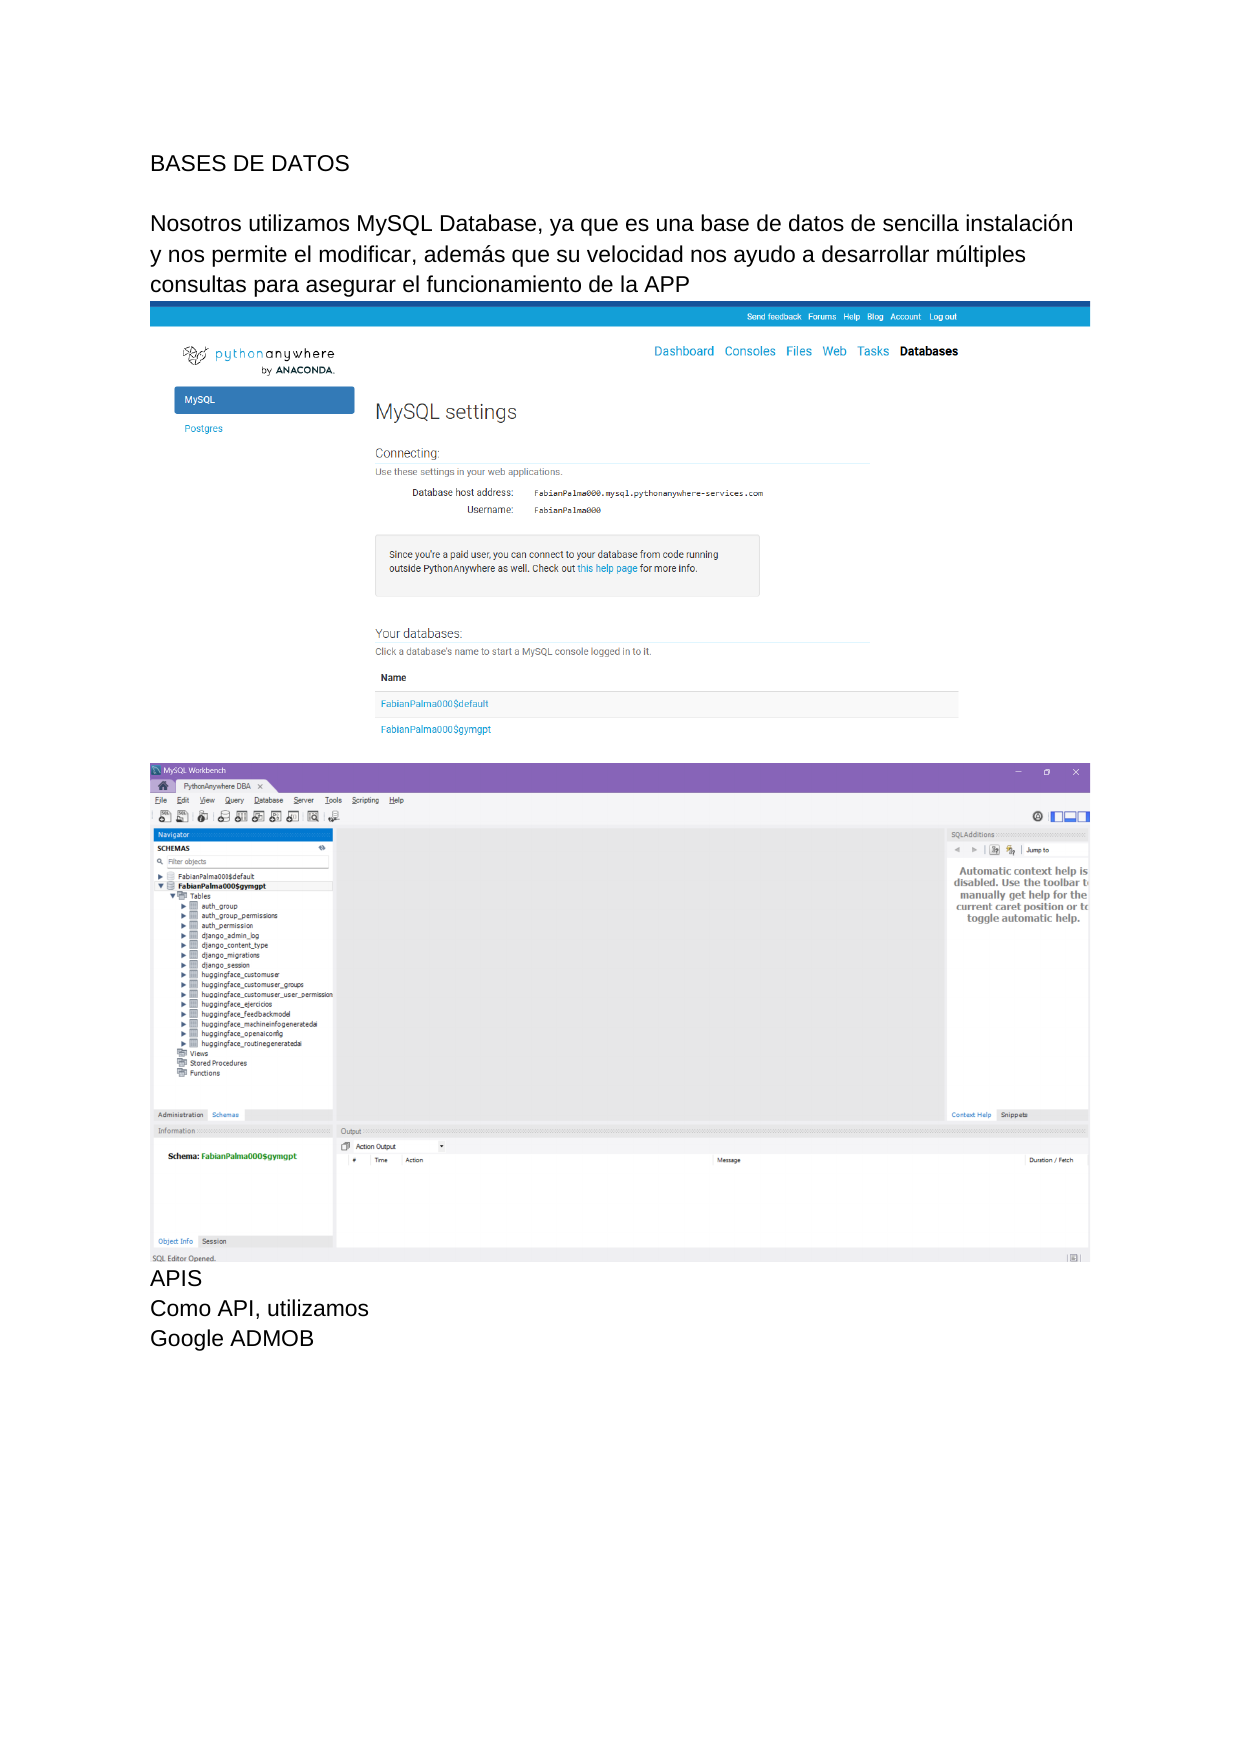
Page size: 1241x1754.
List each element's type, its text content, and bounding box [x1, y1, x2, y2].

text BASES DE DATOS [150, 150, 1090, 176]
picture [150, 763, 1091, 1262]
text Como API, utilizamos [150, 1295, 1090, 1322]
text Google ADMOB [150, 1325, 1090, 1352]
text Nosotros utilizamos MySQL Database, ya que es una base de datos de sencilla instalación y nos permite el modificar, además que su velocidad nos ayudo a desarrollar múltiples consultas para asegurar el funcionamiento de la APP [150, 210, 1090, 297]
text APIS [150, 1265, 1090, 1291]
picture [150, 301, 1091, 760]
